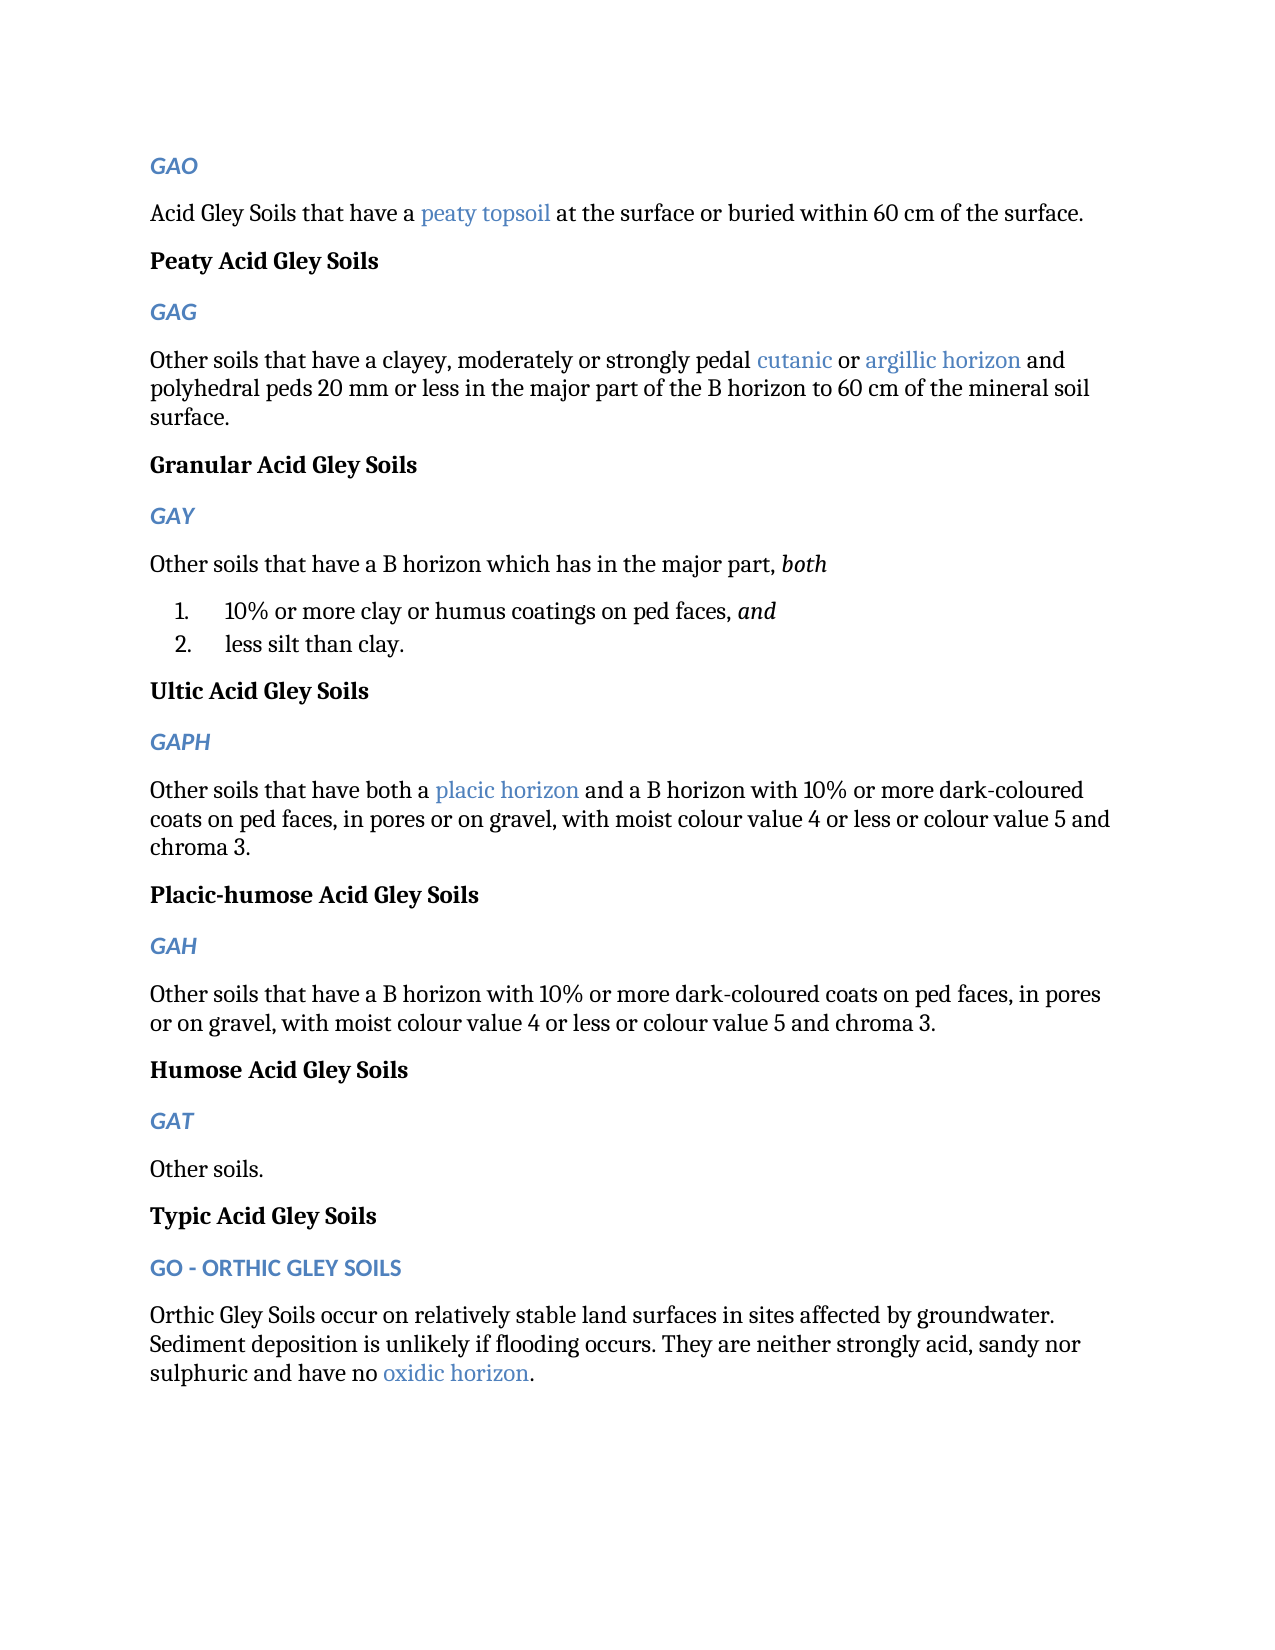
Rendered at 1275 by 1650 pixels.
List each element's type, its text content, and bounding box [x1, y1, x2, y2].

subtitle GAO [150, 150, 1125, 181]
text Other soils that have a B horizon with 10% or more dark-coloured coats on ped faces, in pores or on gravel, with moist colour value 4 or less or colour value 5 and chroma 3. [150, 980, 1125, 1037]
subtitle GAH [150, 930, 1125, 961]
text Peaty Acid Gley Soils [150, 247, 1125, 276]
subtitle GAPH [150, 727, 1125, 757]
text Other soils. [150, 1155, 1125, 1183]
subtitle GAT [150, 1106, 1125, 1136]
text Other soils that have a B horizon which has in the major part, both [150, 549, 1125, 578]
subtitle GAY [150, 500, 1125, 531]
list 10% or more clay or humus coatings on ped faces, and [175, 597, 1125, 626]
text Ultic Acid Gley Soils [150, 677, 1125, 706]
subtitle GAG [150, 296, 1125, 327]
text Acid Gley Soils that have a peaty topsoil at the surface or buried within 60 cm of the surface. [150, 199, 1125, 228]
text Other soils that have both a placic horizon and a B horizon with 10% or more dark-coloured coats on ped faces, in pores or on gravel, with moist colour value 4 or less or colour value 5 and chroma 3. [150, 776, 1125, 862]
text Typic Acid Gley Soils [150, 1202, 1125, 1231]
subtitle GO - ORTHIC GLEY SOILS [150, 1252, 1125, 1282]
list less silt than clay. [175, 629, 1125, 658]
text Other soils that have a clayey, moderately or strongly pedal cutanic or argillic horizon and polyhedral peds 20 mm or less in the major part of the B horizon to 60 cm of the mineral soil surface. [150, 346, 1125, 432]
text Humose Acid Gley Soils [150, 1056, 1125, 1085]
text Granular Acid Gley Soils [150, 451, 1125, 479]
text Placic-humose Acid Gley Soils [150, 881, 1125, 909]
